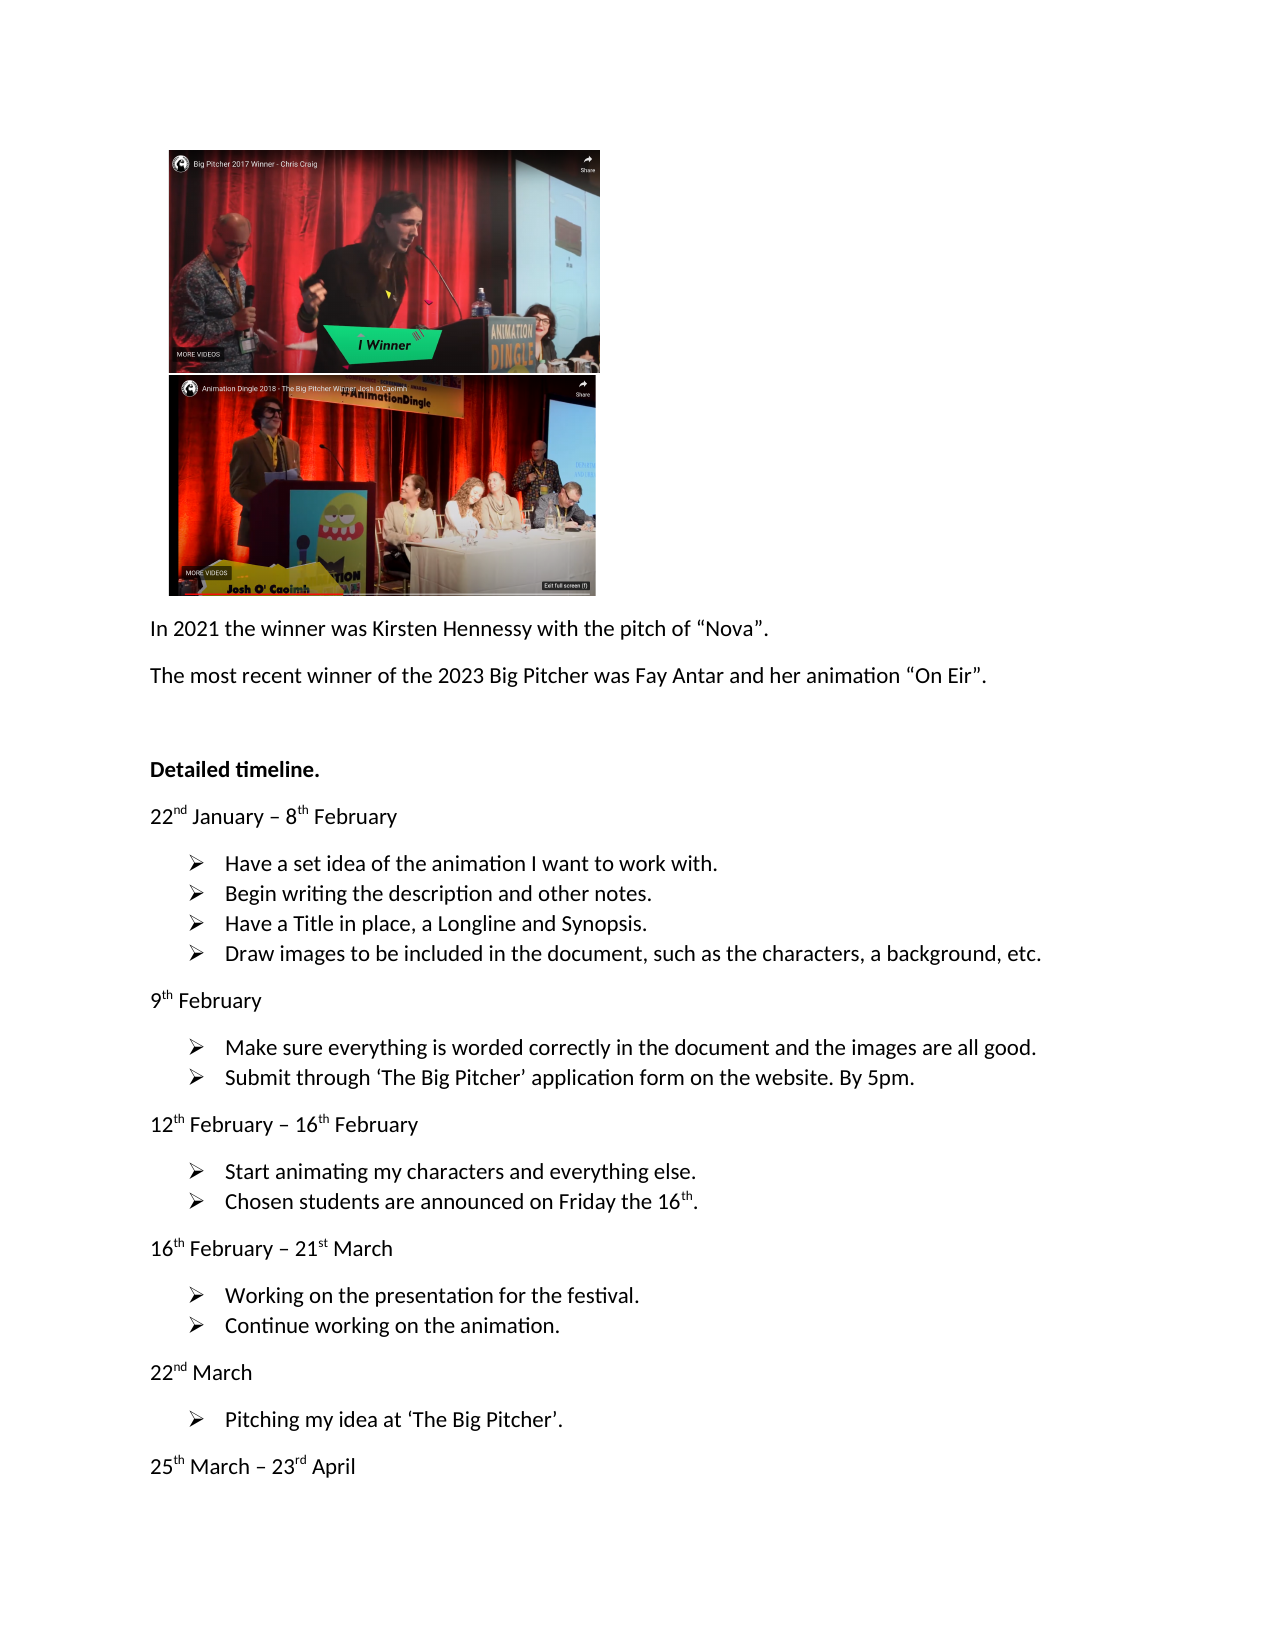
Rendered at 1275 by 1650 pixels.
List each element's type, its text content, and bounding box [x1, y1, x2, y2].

list Submit through ‘The Big Pitcher’ application form on the website. By 5pm. [187, 1063, 1125, 1091]
list Continue working on the animation. [187, 1311, 1125, 1339]
text 25th March – 23rd April [150, 1452, 1125, 1480]
text 9th February [150, 986, 1125, 1014]
list Make sure everything is worded correctly in the document and the images are all good. [187, 1033, 1125, 1061]
text 16th February – 21st March [150, 1234, 1125, 1262]
list Have a set idea of the animation I want to work with. [187, 849, 1125, 877]
list Have a Title in place, a Longline and Synopsis. [187, 909, 1125, 937]
text 22nd January – 8th February [150, 802, 1125, 830]
list Chosen students are announced on Friday the 16th. [187, 1187, 1125, 1215]
list Start animating my characters and everything else. [187, 1157, 1125, 1185]
list Pitching my idea at ‘The Big Pitcher’. [187, 1405, 1125, 1433]
list Working on the presentation for the festival. [187, 1281, 1125, 1309]
text In 2021 the winner was Kirsten Hennessy with the pitch of “Nova”. [150, 614, 1125, 642]
text The most recent winner of the 2023 Big Pitcher was Fay Antar and her animation “On Eir”. [150, 661, 1125, 689]
text 22nd March [150, 1358, 1125, 1386]
text 12th February – 16th February [150, 1110, 1125, 1138]
text Detailed timeline. [150, 755, 1125, 783]
list Begin writing the description and other notes. [187, 879, 1125, 907]
list Draw images to be included in the document, such as the characters, a background, etc. [187, 939, 1125, 967]
